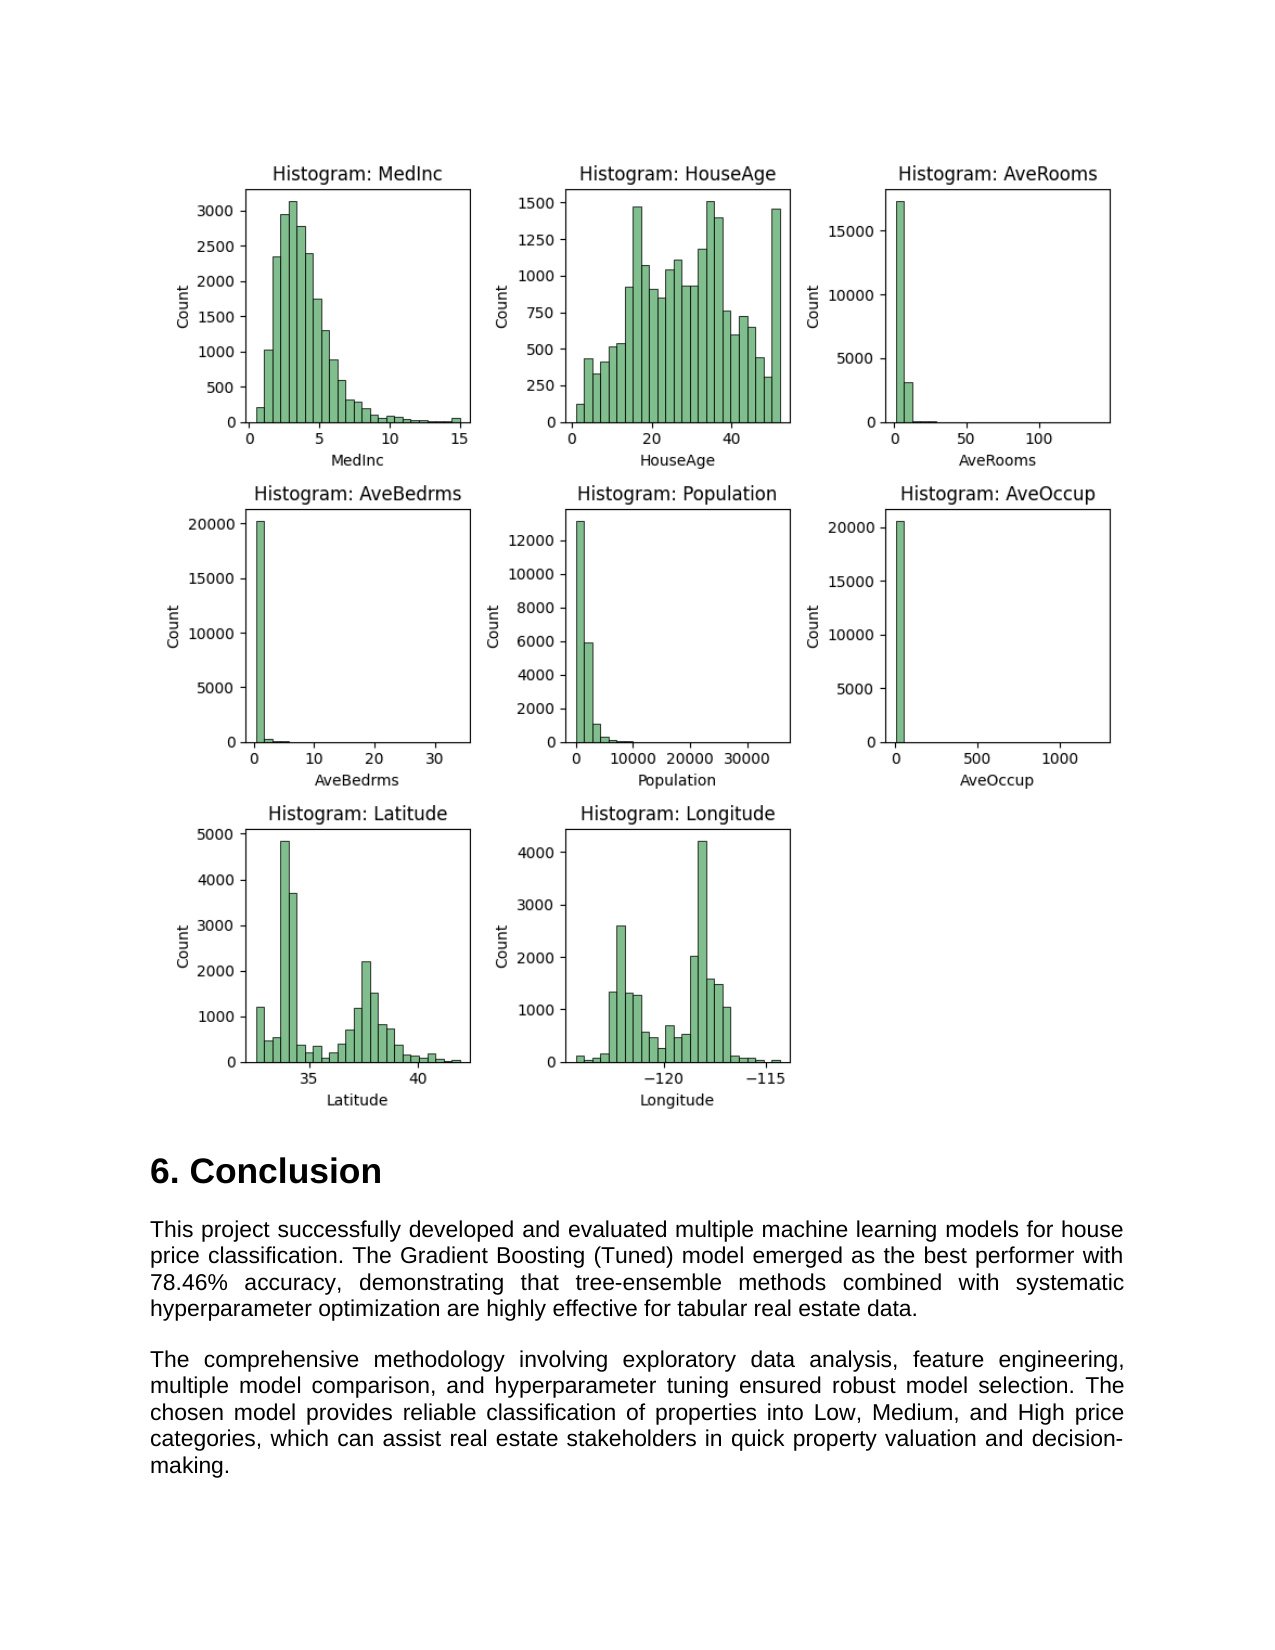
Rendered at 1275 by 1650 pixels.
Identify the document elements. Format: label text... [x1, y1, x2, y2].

text This project successfully developed and evaluated multiple machine learning models for house price classification. The Gradient Boosting (Tuned) model emerged as the best performer with 78.46% accuracy, demonstrating that tree-ensemble methods combined with systematic hyperparameter optimization are highly effective for tabular real estate data. [150, 1216, 1125, 1321]
text The comprehensive methodology involving exploratory data analysis, feature engineering, multiple model comparison, and hyperparameter tuning ensured robust model selection. The chosen model provides reliable classification of properties into Low, Medium, and High price categories, which can assist real estate stakeholders in quick property valuation and decision-making. [150, 1346, 1125, 1478]
picture [150, 150, 1125, 1125]
text 6. Conclusion [150, 1150, 1125, 1191]
